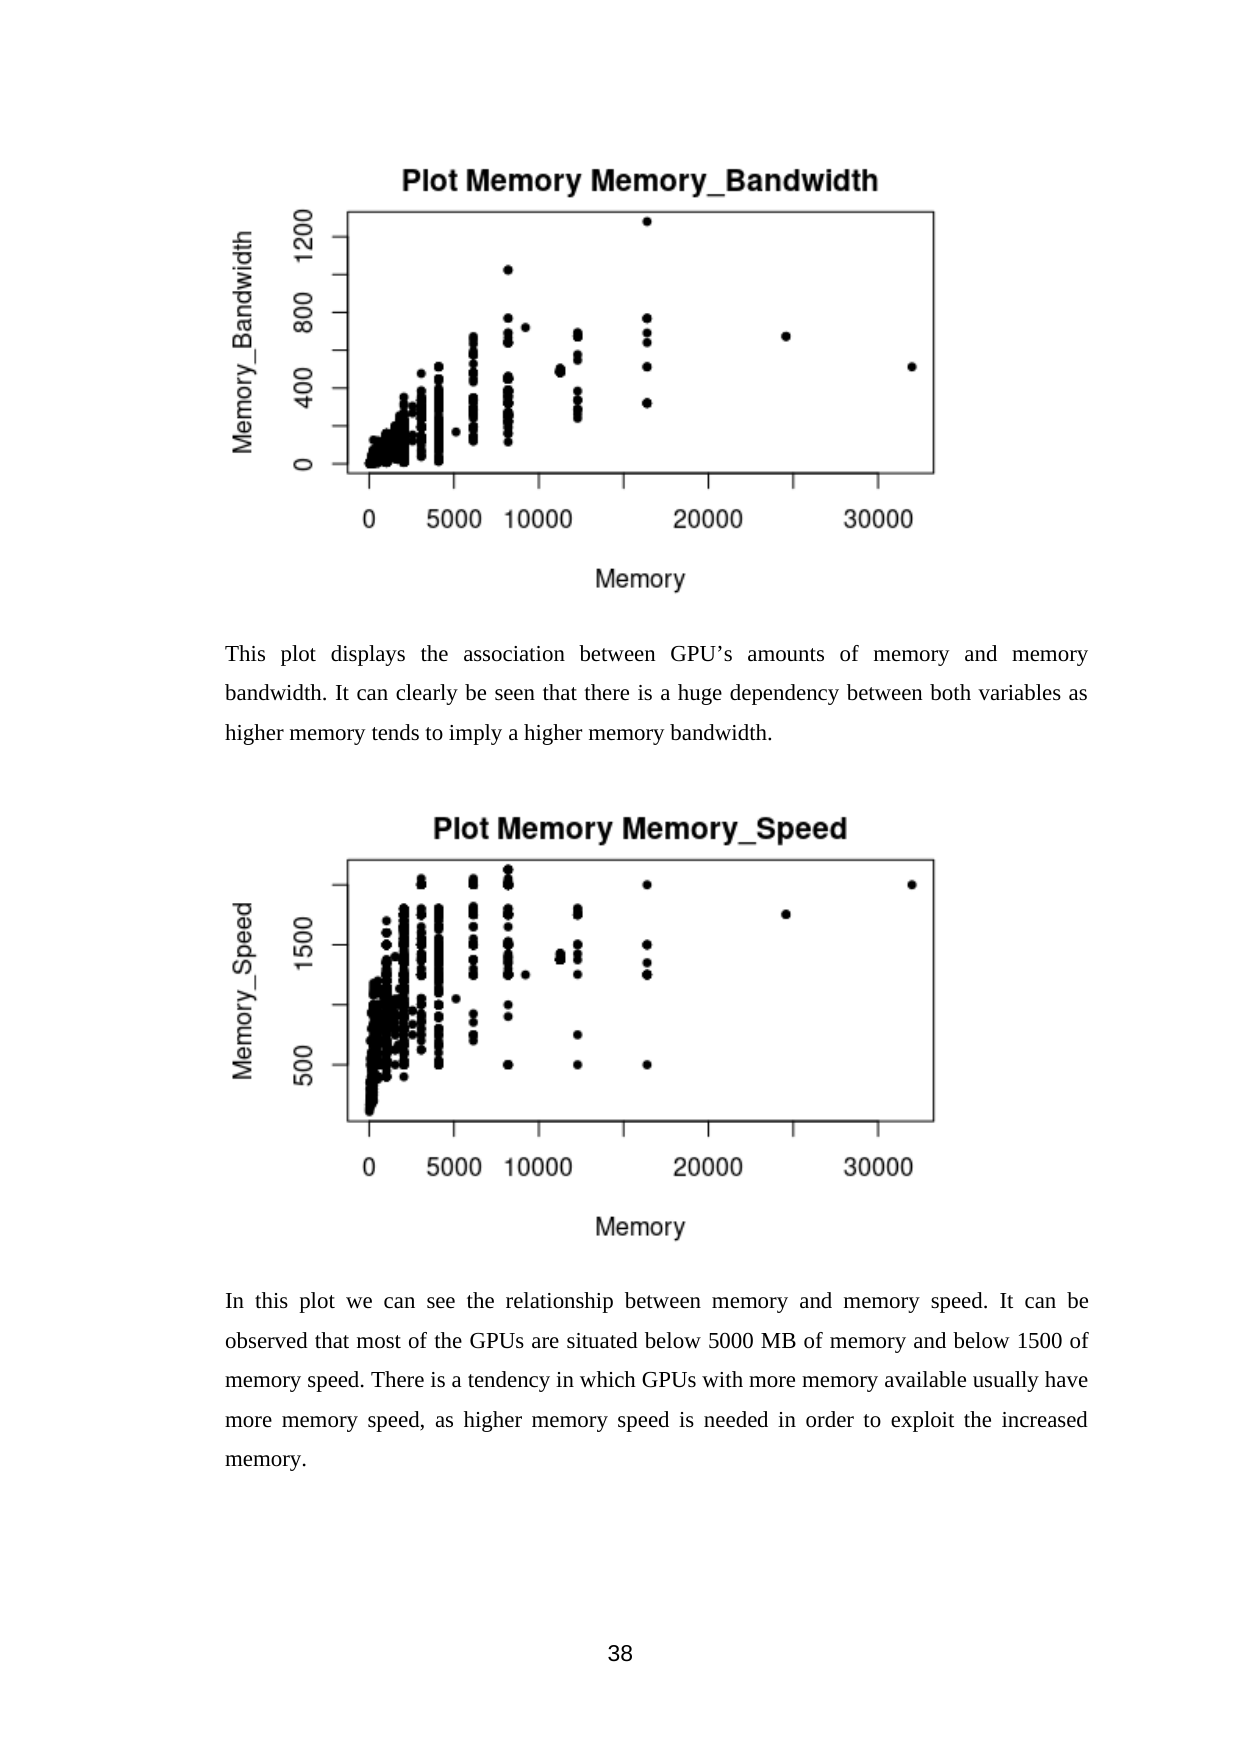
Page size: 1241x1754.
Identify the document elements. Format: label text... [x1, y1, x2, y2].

picture [225, 797, 997, 1275]
picture [225, 150, 997, 627]
text This plot displays the association between GPU’s amounts of memory and memory bandwidth. It can clearly be seen that there is a huge dependency between both variables as higher memory tends to imply a higher memory bandwidth. [225, 640, 1090, 745]
text In this plot we can see the relationship between memory and memory speed. It can be observed that most of the GPUs are situated below 5000 MB of memory and below 1500 of memory speed. There is a tendency in which GPUs with more memory available usually have more memory speed, as higher memory speed is needed in order to exploit the increased memory. [225, 1287, 1090, 1472]
